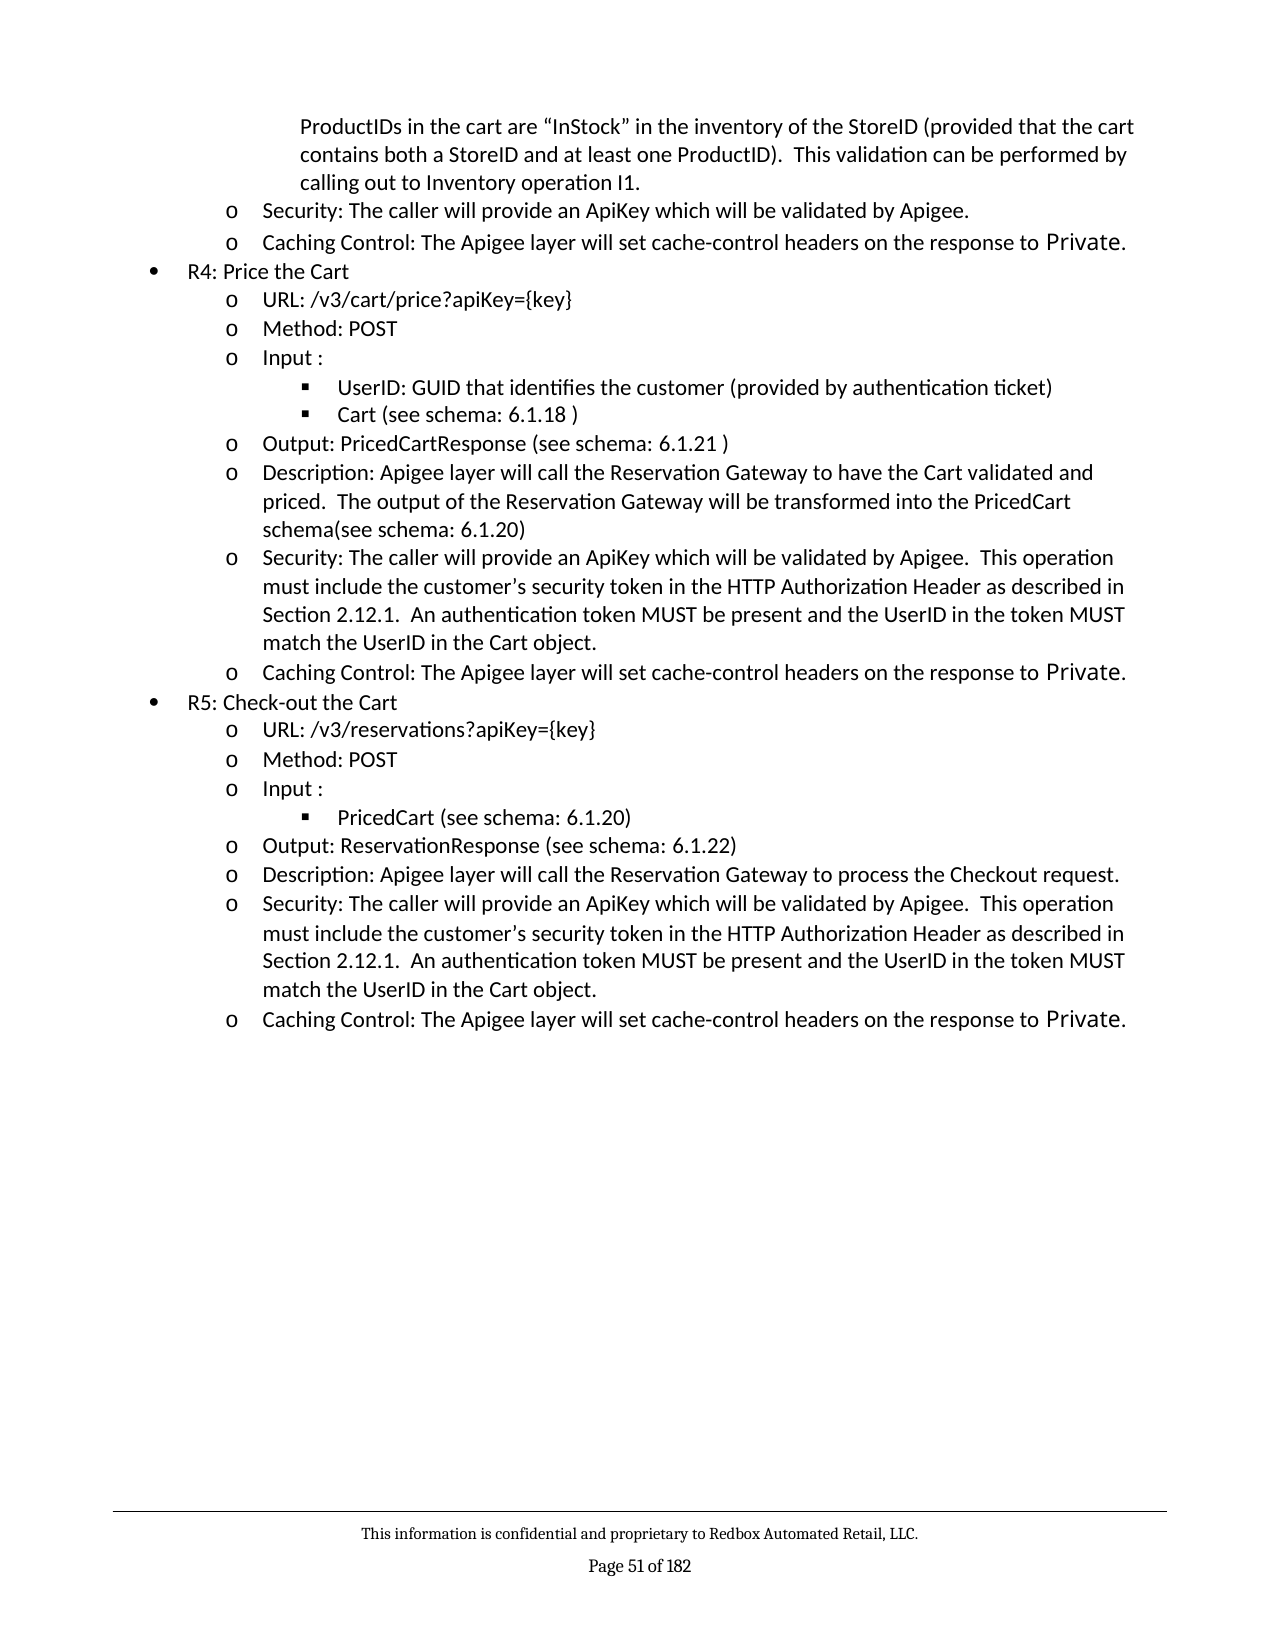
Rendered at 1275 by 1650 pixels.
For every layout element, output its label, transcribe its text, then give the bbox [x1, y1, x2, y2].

list Security: The caller will provide an ApiKey which will be validated by Apigee. [225, 197, 1162, 226]
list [262, 112, 1162, 197]
list Method: POST [225, 314, 1162, 343]
list Security: The caller will provide an ApiKey which will be validated by Apigee. This operation must include the customer’s security token in the HTTP Authorization Header as described in Section 2.12.1. An authentication token MUST be present and the UserID in the token MUST match the UserID in the Cart object. [225, 543, 1162, 656]
list Cart (see schema: 6.1.18 ) [300, 401, 1162, 429]
list Caching Control: The Apigee layer will set cache-control headers on the response to Private. [225, 226, 1162, 257]
list Input : [225, 774, 1162, 803]
list R5: Check-out the Cart [150, 688, 1162, 716]
list UserID: GUID that identifies the customer (provided by authentication ticket) [300, 373, 1162, 401]
list URL: /v3/reservations?apiKey={key} [225, 716, 1162, 745]
list Description: Apigee layer will call the Reservation Gateway to process the Checkout request. [225, 860, 1162, 889]
list Output: ReservationResponse (see schema: 6.1.22) [225, 831, 1162, 860]
list Security: The caller will provide an ApiKey which will be validated by Apigee. This operation must include the customer’s security token in the HTTP Authorization Header as described in Section 2.12.1. An authentication token MUST be present and the UserID in the token MUST match the UserID in the Cart object. [225, 889, 1162, 1003]
list Input : [225, 343, 1162, 373]
list URL: /v3/cart/price?apiKey={key} [225, 285, 1162, 314]
list Output: PricedCartResponse (see schema: 6.1.21 ) [225, 429, 1162, 458]
list Method: POST [225, 745, 1162, 774]
list PricedCart (see schema: 6.1.20) [300, 803, 1162, 831]
list Description: Apigee layer will call the Reservation Gateway to have the Cart validated and priced. The output of the Reservation Gateway will be transformed into the PricedCart schema(see schema: 6.1.20) [225, 458, 1162, 543]
list R4: Price the Cart [150, 257, 1162, 285]
list Caching Control: The Apigee layer will set cache-control headers on the response to Private. [225, 656, 1162, 688]
list Caching Control: The Apigee layer will set cache-control headers on the response to Private. [225, 1003, 1162, 1034]
